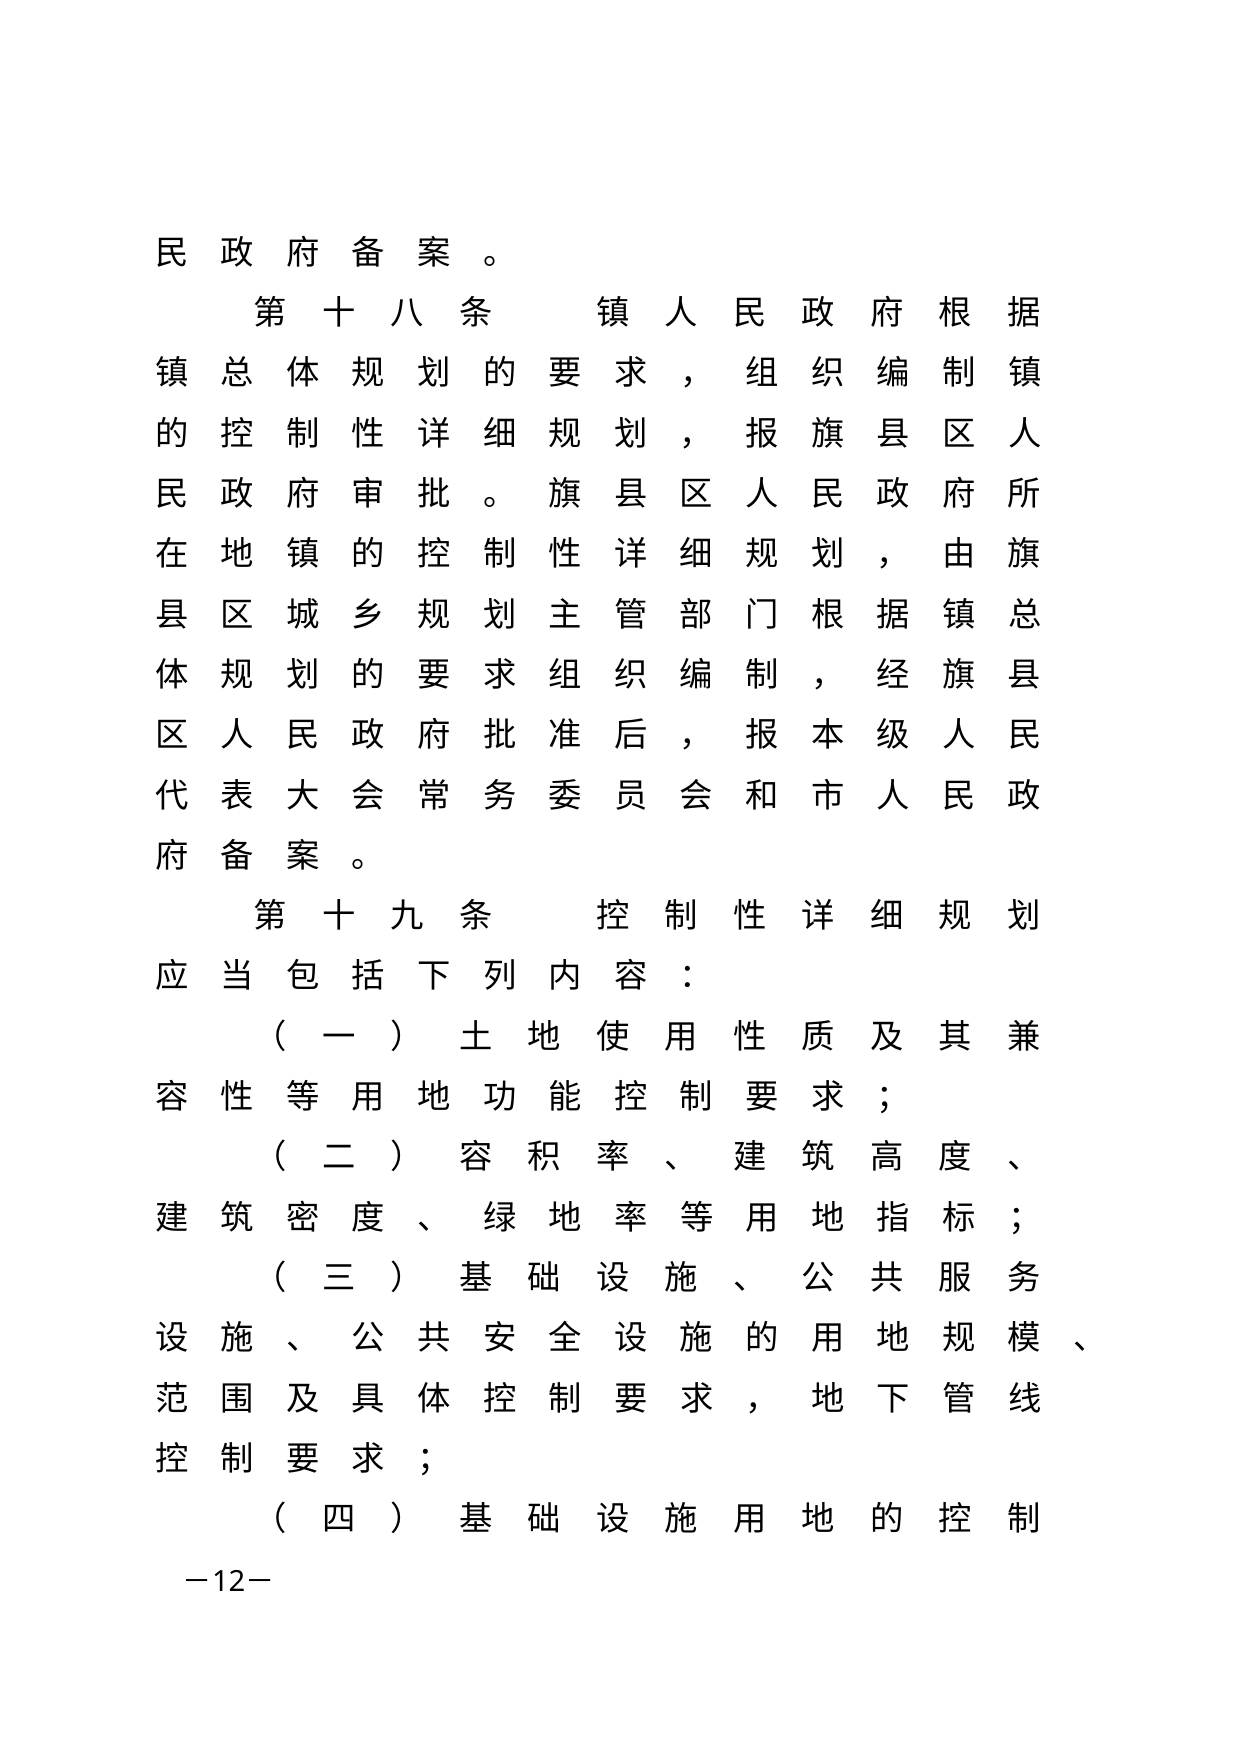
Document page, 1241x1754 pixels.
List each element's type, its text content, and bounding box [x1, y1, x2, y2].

text （一）土地使用性质及其兼容性等用地功能控制要求； [155, 1003, 1073, 1124]
text 第十九条 控制性详细规划应当包括下列内容： [155, 883, 1073, 1003]
text （三）基础设施、公共服务设施、公共安全设施的用地规模、范围及具体控制要求，地下管线控制要求； [155, 1245, 1073, 1486]
text （四）基础设施用地的控制界限、各类绿地范围的控制线、历史文化街区和历史建筑的保护范围界线、地表水体保护和控制的地域界线及控制要求。 [155, 1486, 1073, 1546]
text 第十八条 镇人民政府根据镇总体规划的要求，组织编制镇的控制性详细规划，报旗县区人民政府审批。旗县区人民政府所在地镇的控制性详细规划，由旗县区城乡规划主管部门根据镇总体规划的要求组织编制，经旗县区人民政府批准后，报本级人民代表大会常务委员会和市人民政府备案。 [155, 280, 1073, 883]
text 第十七条 市城乡规划主管部门根据城市总体规划的要求，组织编制城市的控制性详细规划，经市人民政府批准后，报市人民代表大会常务委员会和自治区人民政府备案。 [155, 219, 1073, 280]
text （二）容积率、建筑高度、建筑密度、绿地率等用地指标； [155, 1124, 1073, 1245]
